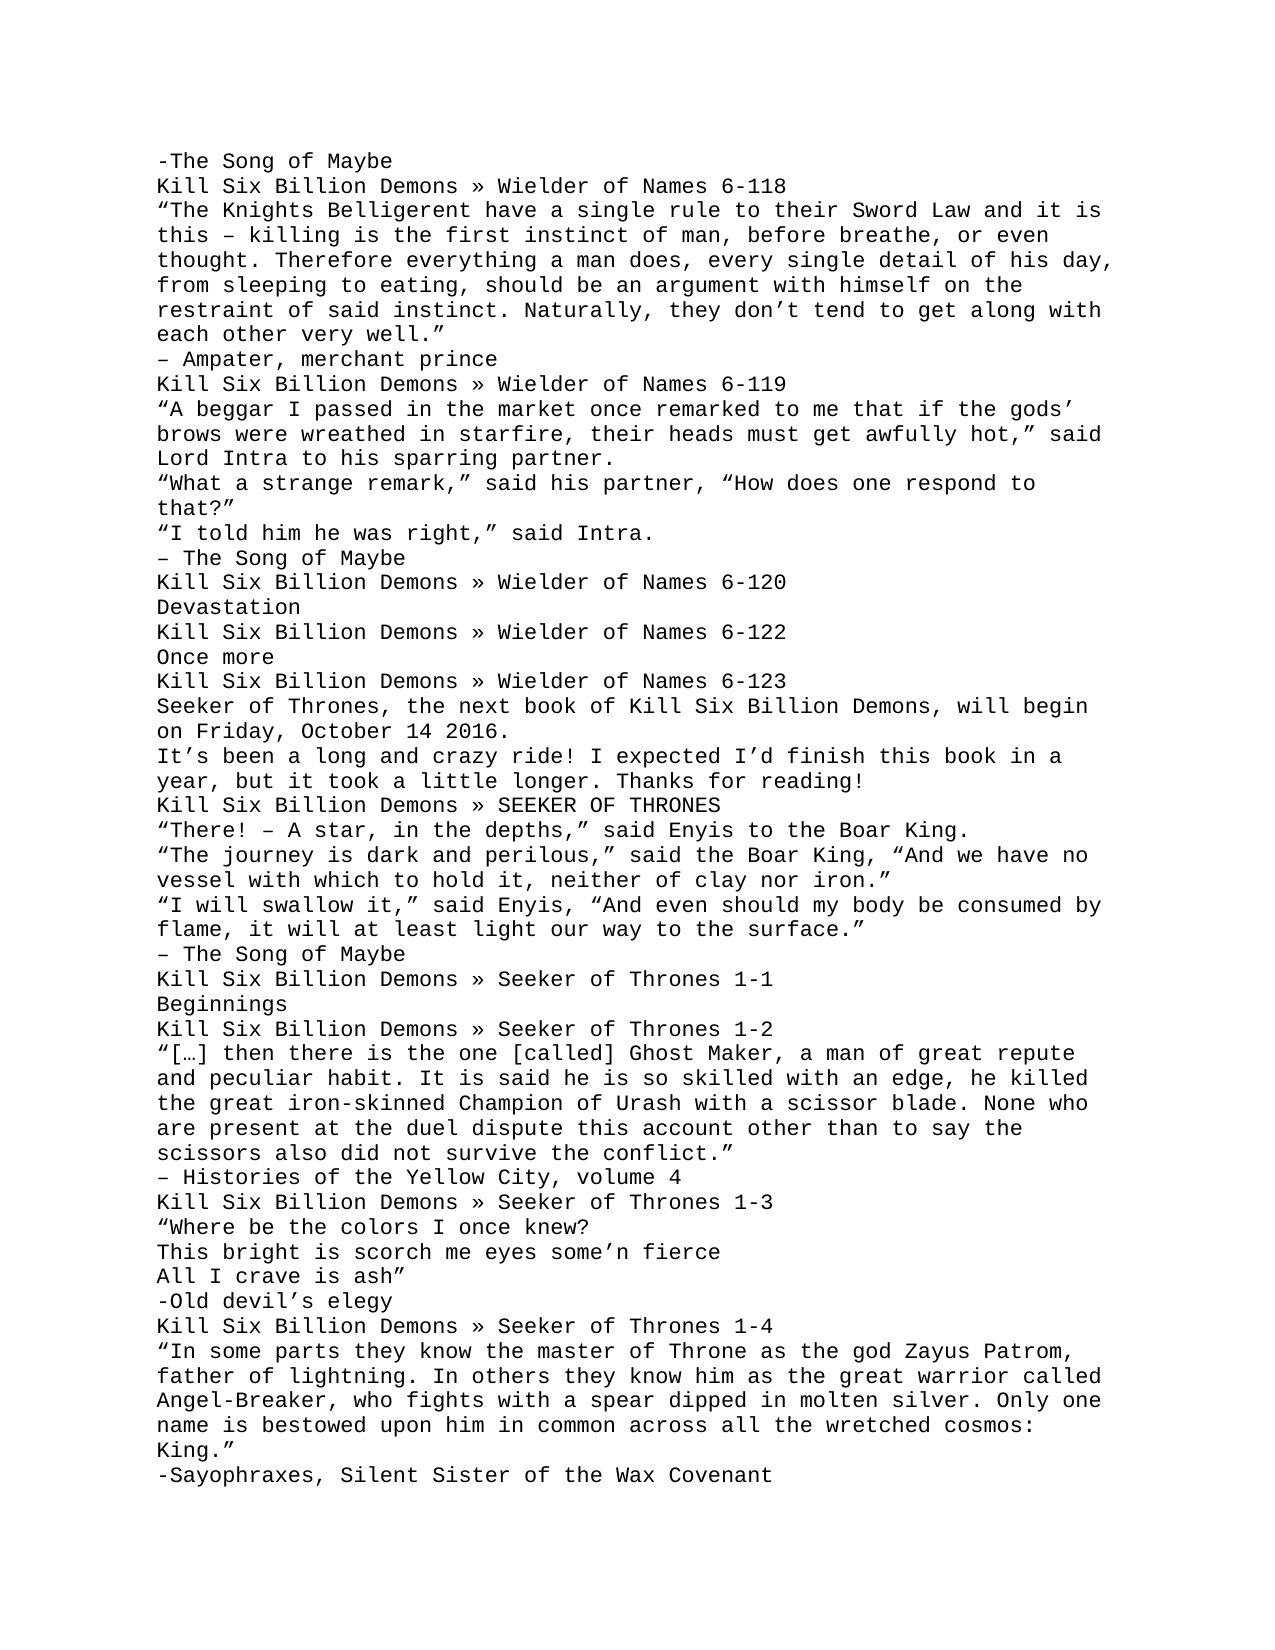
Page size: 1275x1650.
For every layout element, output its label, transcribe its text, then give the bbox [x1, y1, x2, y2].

text Kill Six Billion Demons » Seeker of Thrones 1-1 [156, 968, 1118, 993]
text Kill Six Billion Demons » Seeker of Thrones 1-3 [156, 1191, 1118, 1216]
text -The Song of Maybe [156, 150, 1118, 175]
text Kill Six Billion Demons » SEEKER OF THRONES [156, 794, 1118, 819]
text Beginnings [156, 993, 1118, 1018]
text Kill Six Billion Demons » Wielder of Names 6-119 [156, 373, 1118, 398]
text This bright is scorch me eyes some’n fierce [156, 1241, 1118, 1266]
text Kill Six Billion Demons » Wielder of Names 6-120 [156, 571, 1118, 596]
text – The Song of Maybe [156, 547, 1118, 571]
text “A beggar I passed in the market once remarked to me that if the gods’ brows were wreathed in starfire, their heads must get awfully hot,” said Lord Intra to his sparring partner. [156, 398, 1118, 472]
text Kill Six Billion Demons » Wielder of Names 6-122 [156, 621, 1118, 646]
text -Sayophraxes, Silent Sister of the Wax Covenant [156, 1464, 1118, 1489]
text – The Song of Maybe [156, 943, 1118, 968]
text Kill Six Billion Demons » Seeker of Thrones 1-4 [156, 1315, 1118, 1340]
text “The journey is dark and perilous,” said the Boar King, “And we have no vessel with which to hold it, neither of clay nor iron.” [156, 844, 1118, 894]
text It’s been a long and crazy ride! I expected I’d finish this book in a year, but it took a little longer. Thanks for reading! [156, 745, 1118, 794]
text – Histories of the Yellow City, volume 4 [156, 1166, 1118, 1191]
text Kill Six Billion Demons » Seeker of Thrones 1-2 [156, 1018, 1118, 1042]
text Kill Six Billion Demons » Wielder of Names 6-123 [156, 671, 1118, 695]
text “I told him he was right,” said Intra. [156, 522, 1118, 547]
text -Old devil’s elegy [156, 1290, 1118, 1315]
text “In some parts they know the master of Throne as the god Zayus Patrom, father of lightning. In others they know him as the great warrior called Angel-Breaker, who fights with a spear dipped in molten silver. Only one name is bestowed upon him in common across all the wretched cosmos: King.” [156, 1340, 1118, 1464]
text “The Knights Belligerent have a single rule to their Sword Law and it is this – killing is the first instinct of man, before breathe, or even thought. Therefore everything a man does, every single detail of his day, from sleeping to eating, should be an argument with himself on the restraint of said instinct. Naturally, they don’t tend to get along with each other very well.” [156, 199, 1118, 348]
text “What a strange remark,” said his partner, “How does one respond to that?” [156, 472, 1118, 522]
text Seeker of Thrones, the next book of Kill Six Billion Demons, will begin on Friday, October 14 2016. [156, 695, 1118, 745]
text Once more [156, 646, 1118, 671]
text “[…] then there is the one [called] Ghost Maker, a man of great repute and peculiar habit. It is said he is so skilled with an edge, he killed the great iron-skinned Champion of Urash with a scissor blade. None who are present at the duel dispute this account other than to say the scissors also did not survive the conflict.” [156, 1042, 1118, 1166]
text – Ampater, merchant prince [156, 348, 1118, 373]
text Kill Six Billion Demons » Wielder of Names 6-118 [156, 175, 1118, 199]
text “I will swallow it,” said Enyis, “And even should my body be consumed by flame, it will at least light our way to the surface.” [156, 894, 1118, 943]
text “There! – A star, in the depths,” said Enyis to the Boar King. [156, 819, 1118, 844]
text All I crave is ash” [156, 1266, 1118, 1290]
text “Where be the colors I once knew? [156, 1216, 1118, 1241]
text Devastation [156, 596, 1118, 621]
